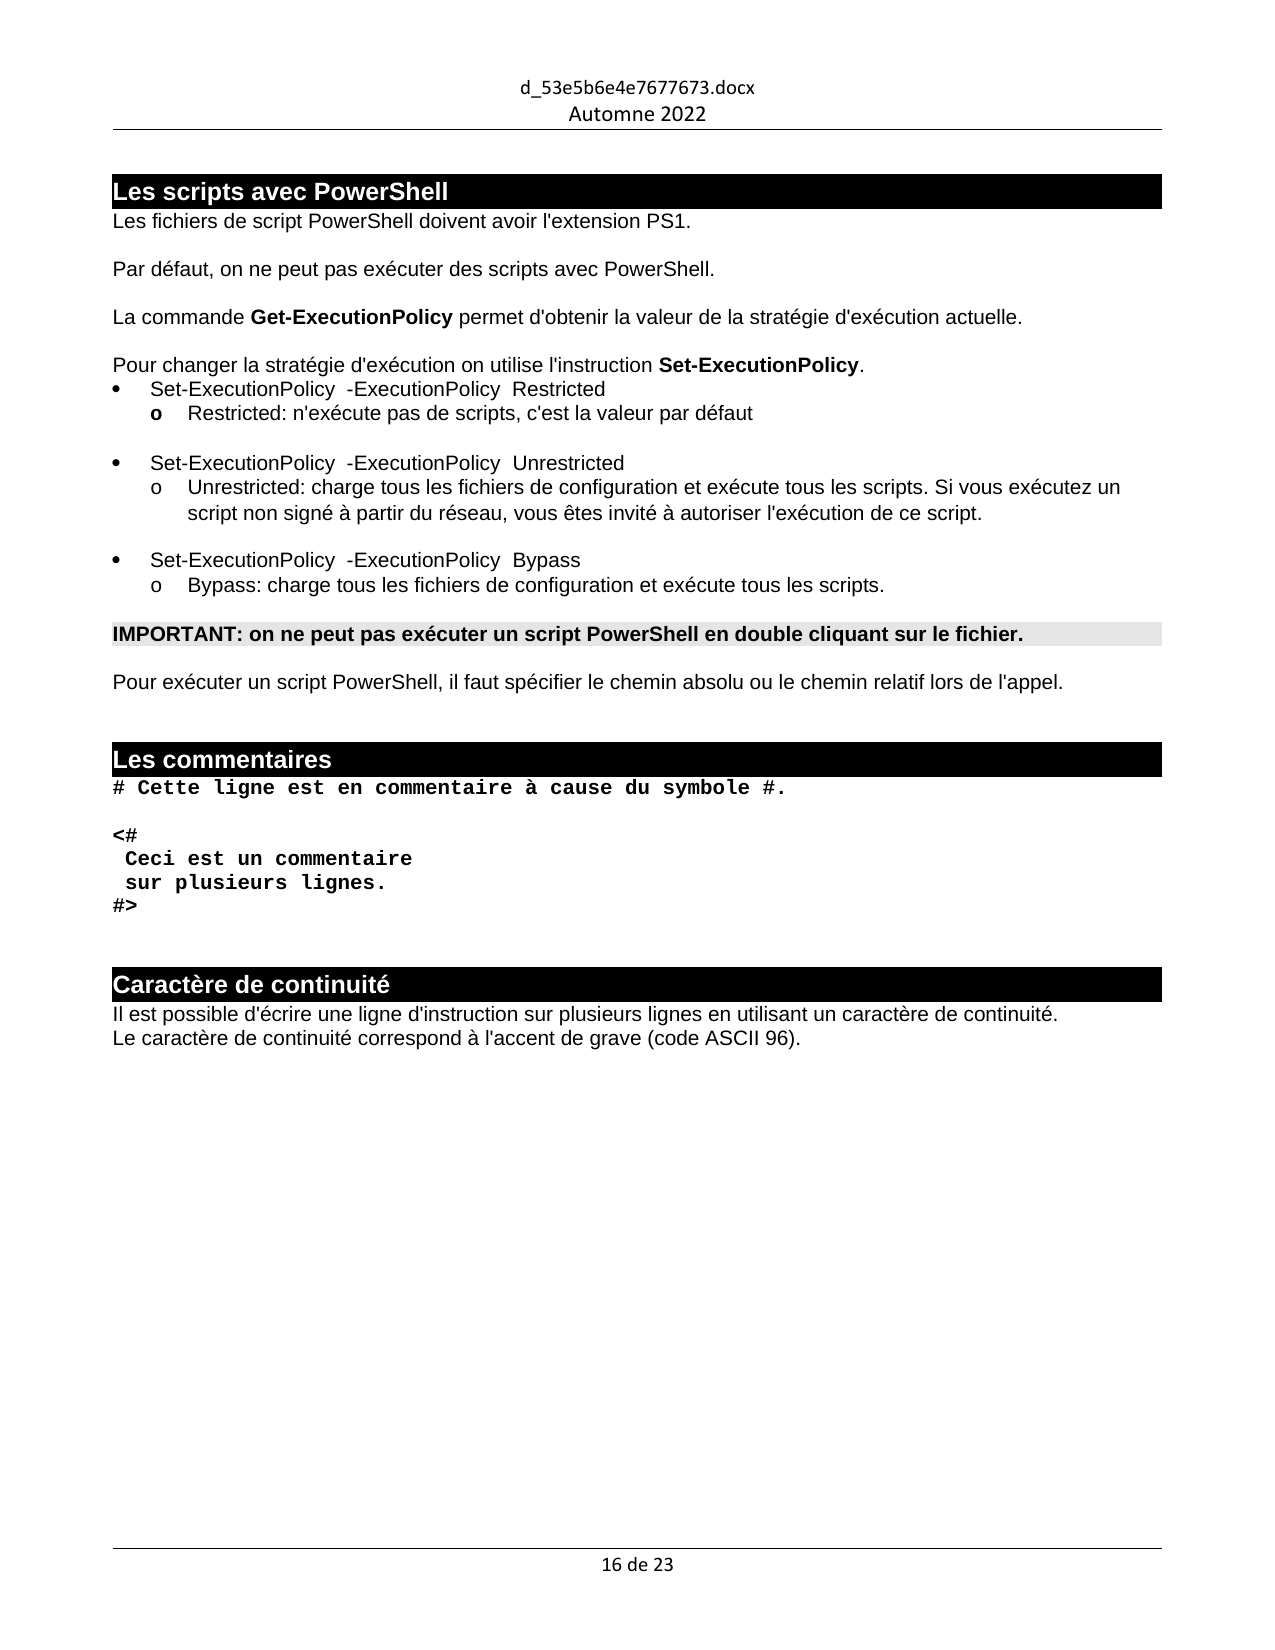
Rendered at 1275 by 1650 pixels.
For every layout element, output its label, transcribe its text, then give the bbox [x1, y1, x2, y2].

text IMPORTANT: on ne peut pas exécuter un script PowerShell en double cliquant sur le fichier. [112, 622, 1162, 646]
list Set-ExecutionPolicy -ExecutionPolicy Restricted [112, 377, 1162, 401]
text Caractère de continuité [112, 968, 1162, 1002]
list Set-ExecutionPolicy -ExecutionPolicy Bypass [112, 548, 1162, 572]
text La commande Get-ExecutionPolicy permet d'obtenir la valeur de la stratégie d'exécution actuelle. [112, 305, 1162, 329]
text <# [112, 824, 1162, 848]
text Pour exécuter un script PowerShell, il faut spécifier le chemin absolu ou le chemin relatif lors de l'appel. [112, 670, 1162, 694]
list Set-ExecutionPolicy -ExecutionPolicy Unrestricted [112, 451, 1162, 474]
text Les fichiers de script PowerShell doivent avoir l'extension PS1. [112, 209, 1162, 233]
text Il est possible d'écrire une ligne d'instruction sur plusieurs lignes en utilisant un caractère de continuité. [112, 1002, 1162, 1026]
text # Cette ligne est en commentaire à cause du symbole #. [112, 777, 1162, 801]
text Par défaut, on ne peut pas exécuter des scripts avec PowerShell. [112, 257, 1162, 281]
list Bypass: charge tous les fichiers de configuration et exécute tous les scripts. [150, 572, 1162, 598]
list Restricted: n'exécute pas de scripts, c'est la valeur par défaut [150, 401, 1162, 427]
text #> [112, 896, 1162, 919]
text Ceci est un commentaire [112, 848, 1162, 872]
text Pour changer la stratégie d'exécution on utilise l'instruction Set-ExecutionPolicy. [112, 353, 1162, 377]
list Unrestricted: charge tous les fichiers de configuration et exécute tous les scripts. Si vous exécutez un script non signé à partir du réseau, vous êtes invité à autoriser l'exécution de ce script. [150, 474, 1162, 524]
text Les scripts avec PowerShell [112, 175, 1162, 209]
text Les commentaires [112, 743, 1162, 777]
text sur plusieurs lignes. [112, 872, 1162, 896]
text Le caractère de continuité correspond à l'accent de grave (code ASCII 96). [112, 1026, 1162, 1050]
